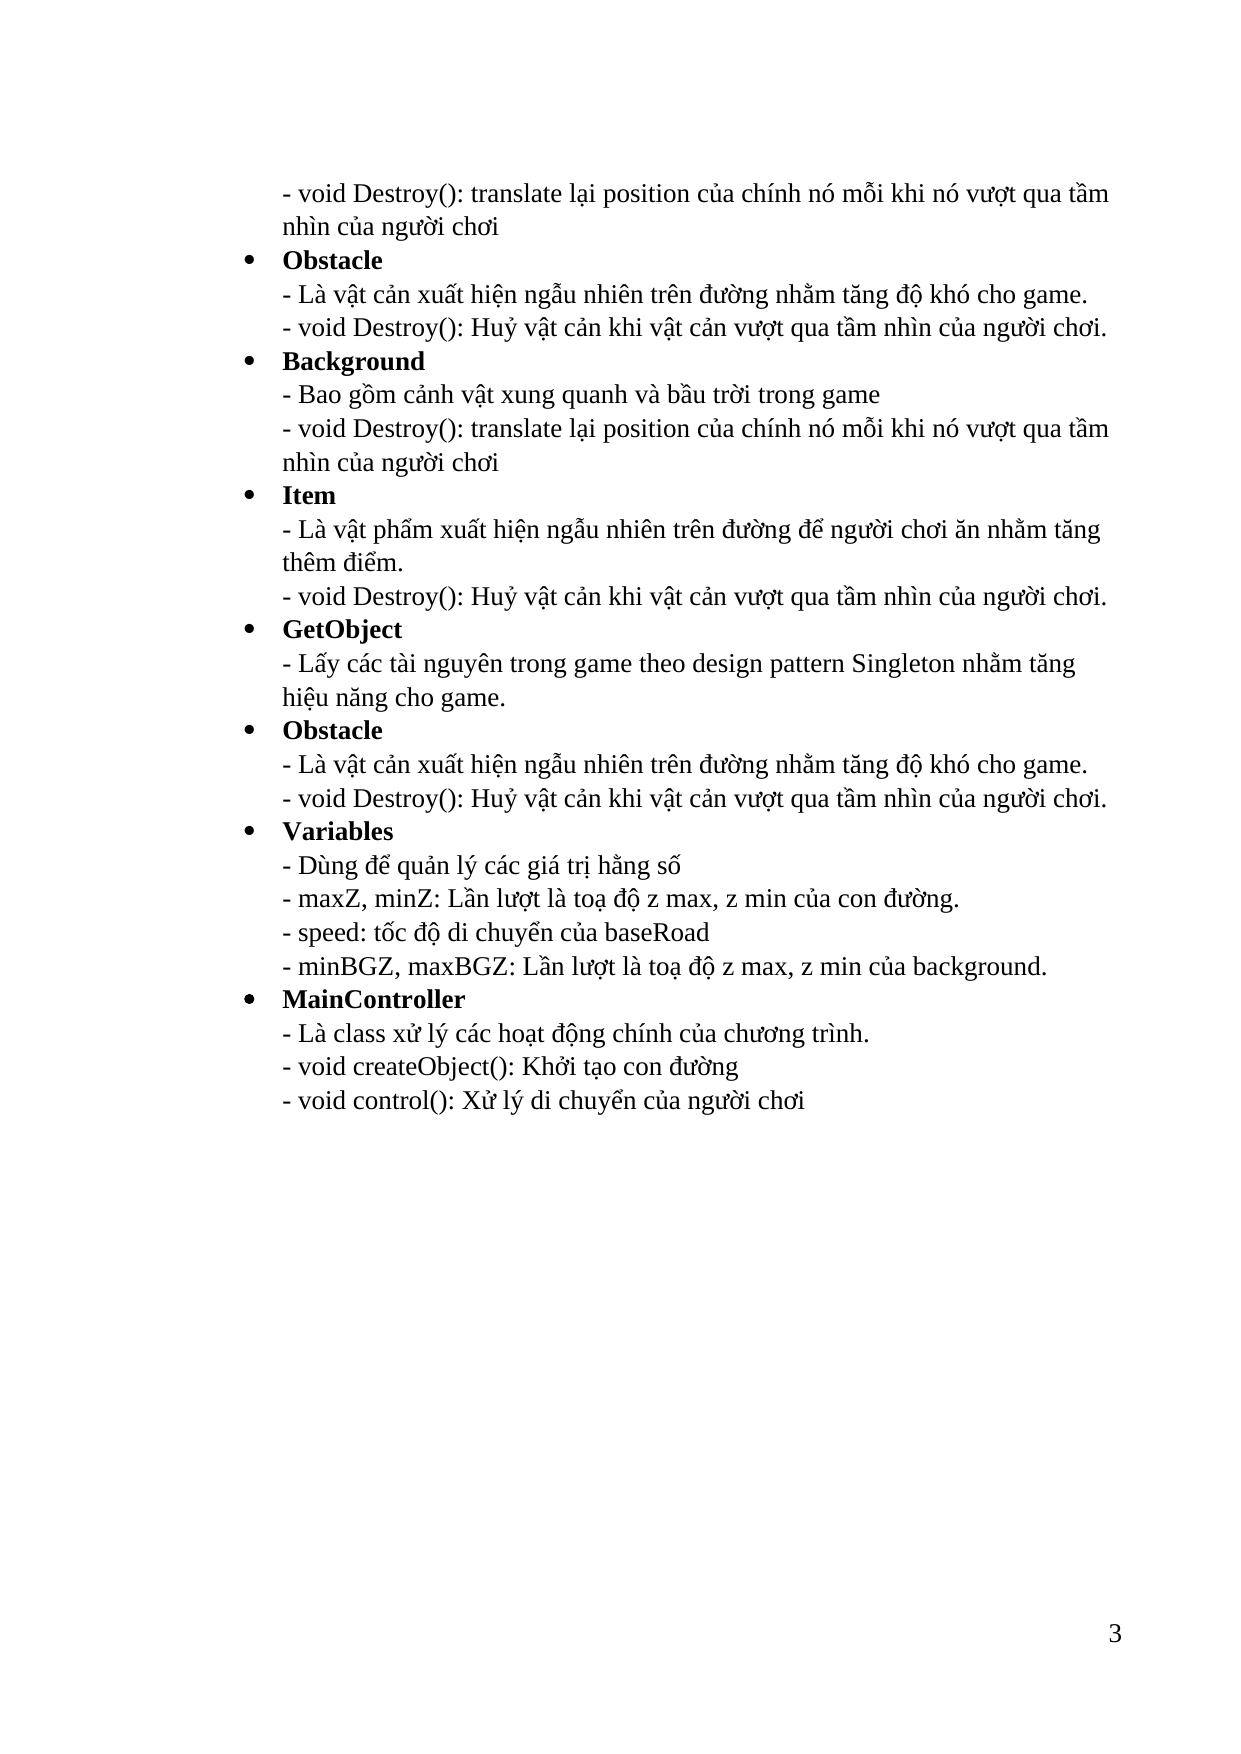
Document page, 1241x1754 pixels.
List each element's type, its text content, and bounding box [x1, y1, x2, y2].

list - void control(): Xử lý di chuyển của người chơi [282, 1084, 1122, 1115]
list - void Destroy(): Huỷ vật cản khi vật cản vượt qua tầm nhìn của người chơi. [282, 580, 1122, 611]
list - speed: tốc độ di chuyển của baseRoad [282, 916, 1122, 947]
list - Là vật cản xuất hiện ngẫu nhiên trên đường nhằm tăng độ khó cho game. [282, 278, 1122, 309]
list MainController [244, 983, 1122, 1014]
list Background [244, 345, 1122, 376]
list - Bao gồm cảnh vật xung quanh và bầu trời trong game [282, 379, 1122, 410]
list - Lấy các tài nguyên trong game theo design pattern Singleton nhằm tăng hiệu năng cho game. [282, 647, 1122, 712]
list - void Destroy(): Huỷ vật cản khi vật cản vượt qua tầm nhìn của người chơi. [282, 311, 1122, 342]
list - void Destroy(): Huỷ vật cản khi vật cản vượt qua tầm nhìn của người chơi. [282, 782, 1122, 813]
list - Dùng để quản lý các giá trị hằng số [282, 849, 1122, 880]
list Obstacle [244, 714, 1122, 746]
list - Là vật cản xuất hiện ngẫu nhiên trên đường nhằm tăng độ khó cho game. [282, 748, 1122, 779]
list - void createObject(): Khởi tạo con đường [282, 1051, 1122, 1082]
list - void Destroy(): translate lại position của chính nó mỗi khi nó vượt qua tầm nhìn của người chơi [282, 412, 1122, 477]
list GetObject [244, 614, 1122, 645]
list Variables [244, 815, 1122, 847]
list - Là class xử lý các hoạt động chính của chương trình. [282, 1017, 1122, 1048]
list - Là vật phẩm xuất hiện ngẫu nhiên trên đường để người chơi ăn nhằm tăng thêm điểm. [282, 513, 1122, 578]
list - minBGZ, maxBGZ: Lần lượt là toạ độ z max, z min của background. [282, 950, 1122, 981]
list - void Destroy(): translate lại position của chính nó mỗi khi nó vượt qua tầm nhìn của người chơi [282, 177, 1122, 242]
list Item [244, 479, 1122, 511]
list - maxZ, minZ: Lần lượt là toạ độ z max, z min của con đường. [282, 883, 1122, 914]
list Obstacle [244, 244, 1122, 275]
